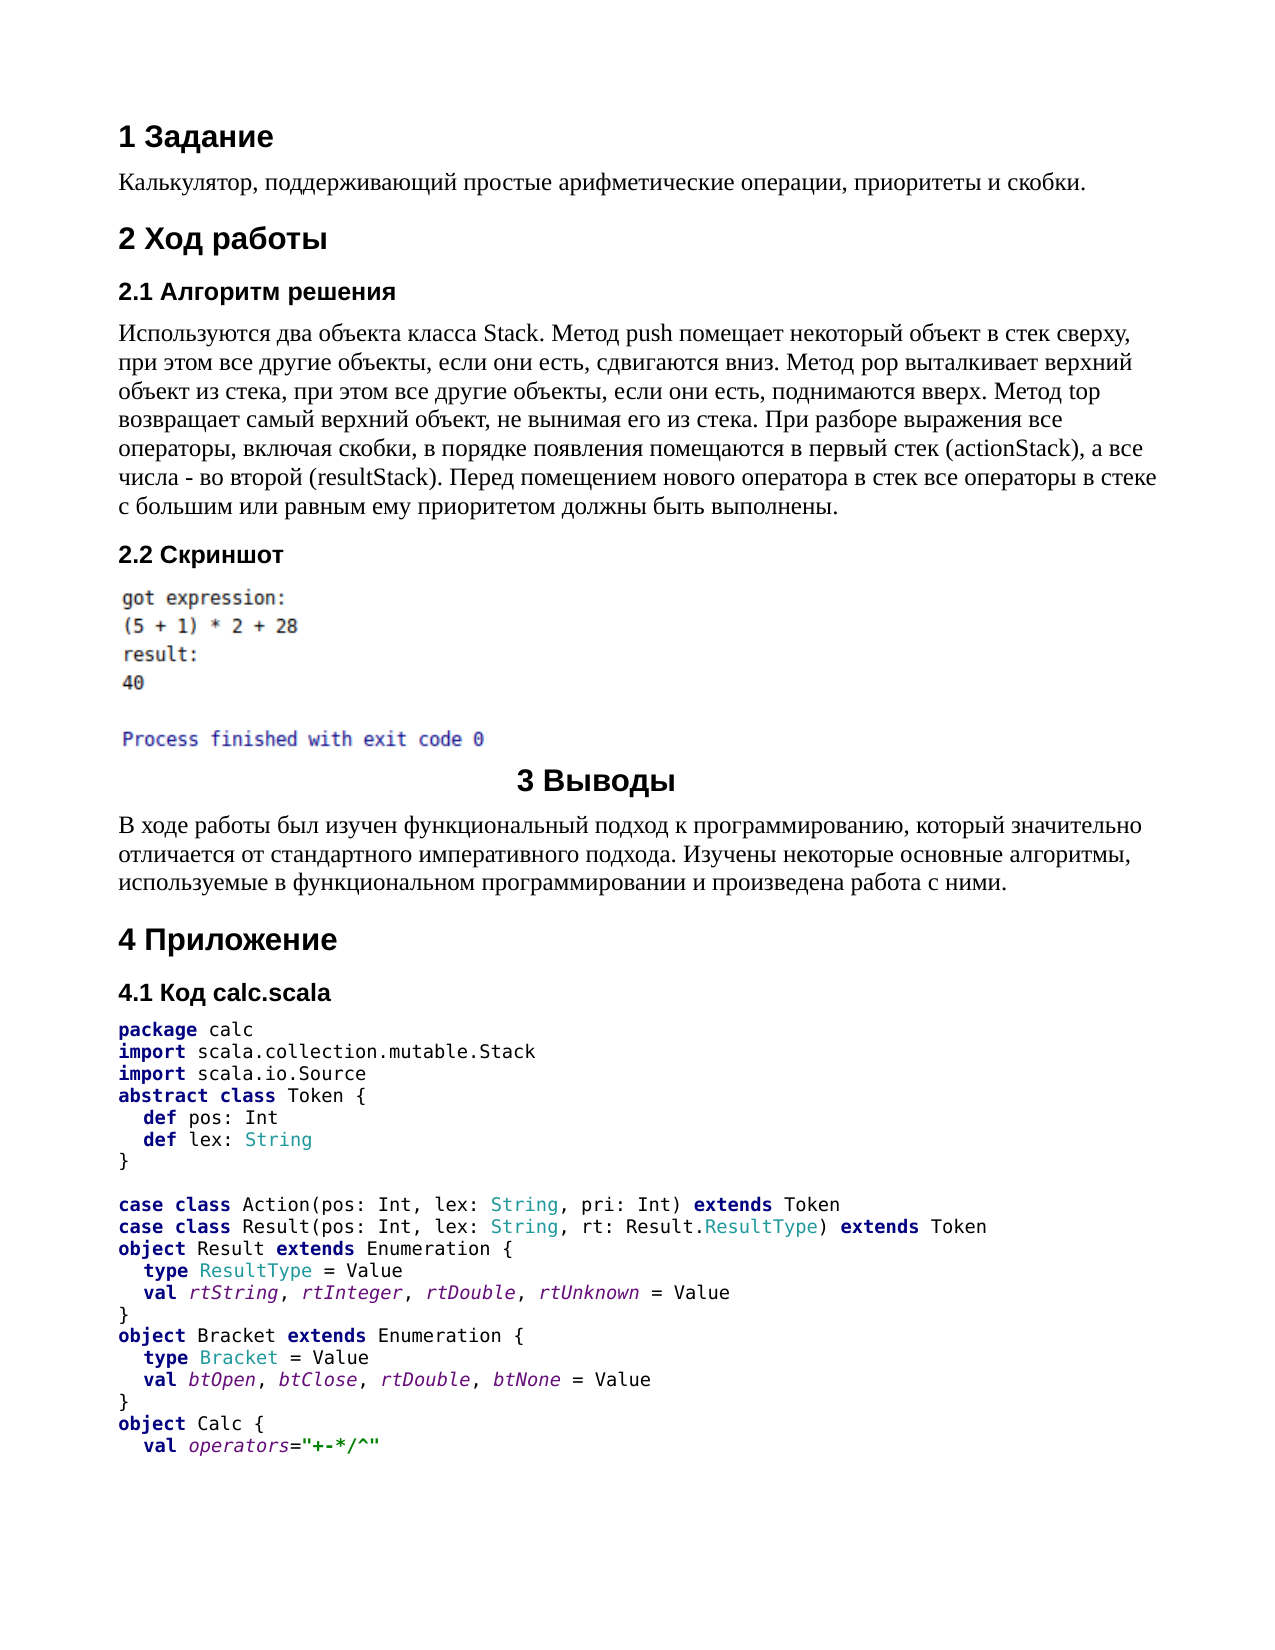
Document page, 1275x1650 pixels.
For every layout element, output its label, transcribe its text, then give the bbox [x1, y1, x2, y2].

text type Bracket = Value [118, 1347, 1157, 1369]
subtitle 2 Ход работы [118, 220, 1157, 256]
text val operators="+-*/^" [118, 1435, 1157, 1457]
subtitle 4.1 Код calc.scala [118, 978, 1157, 1007]
subtitle 2.2 Скриншот [118, 540, 1157, 569]
text case class Result(pos: Int, lex: String, rt: Result.ResultType) extends Token [118, 1216, 1157, 1238]
text object Result extends Enumeration { [118, 1238, 1157, 1260]
text используемые в функциональном программировании и произведена работа с ними. [118, 867, 1157, 896]
text case class Action(pos: Int, lex: String, pri: Int) extends Token [118, 1194, 1157, 1216]
text } [118, 1151, 1157, 1172]
text отличается от стандартного императивного подхода. Изучены некоторые основные алгоритмы, [118, 839, 1157, 867]
subtitle 2.1 Алгоритм решения [118, 277, 1157, 306]
text package calc [118, 1019, 1157, 1041]
text def pos: Int [118, 1107, 1157, 1129]
text import scala.io.Source [118, 1063, 1157, 1085]
text object Calc { [118, 1413, 1157, 1435]
text abstract class Token { [118, 1085, 1157, 1107]
subtitle 3 Выводы [118, 762, 1157, 797]
text Калькулятор, поддерживающий простые арифметические операции, приоритеты и скобки. [118, 167, 1157, 195]
text } [118, 1304, 1157, 1326]
text object Bracket extends Enumeration { [118, 1326, 1157, 1347]
text import scala.collection.mutable.Stack [118, 1041, 1157, 1063]
text Используются два объекта класса Stack. Метод push помещает некоторый объект в стек сверху, при этом все другие объекты, если они есть, сдвигаются вниз. Метод pop выталкивает верхний объект из стека, при этом все другие объекты, если они есть, поднимаются вверх. Метод top возвращает самый верхний объект, не вынимая его из стека. При разборе выражения все операторы, включая скобки, в порядке появления помещаются в первый стек (actionStack), а все числа - во второй (resultStack). Перед помещением нового оператора в стек все операторы в стеке с большим или равным ему приоритетом должны быть выполнены. [118, 318, 1157, 519]
text } [118, 1391, 1157, 1413]
text val rtString, rtInteger, rtDouble, rtUnknown = Value [118, 1282, 1157, 1304]
subtitle 1 Задание [118, 118, 1157, 154]
text type ResultType = Value [118, 1260, 1157, 1282]
text val btOpen, btClose, rtDouble, btNone = Value [118, 1369, 1157, 1391]
text def lex: String [118, 1129, 1157, 1151]
picture [113, 586, 517, 762]
text В ходе работы был изучен функциональный подход к программированию, который значительно [118, 810, 1157, 839]
subtitle 4 Приложение [118, 921, 1157, 957]
